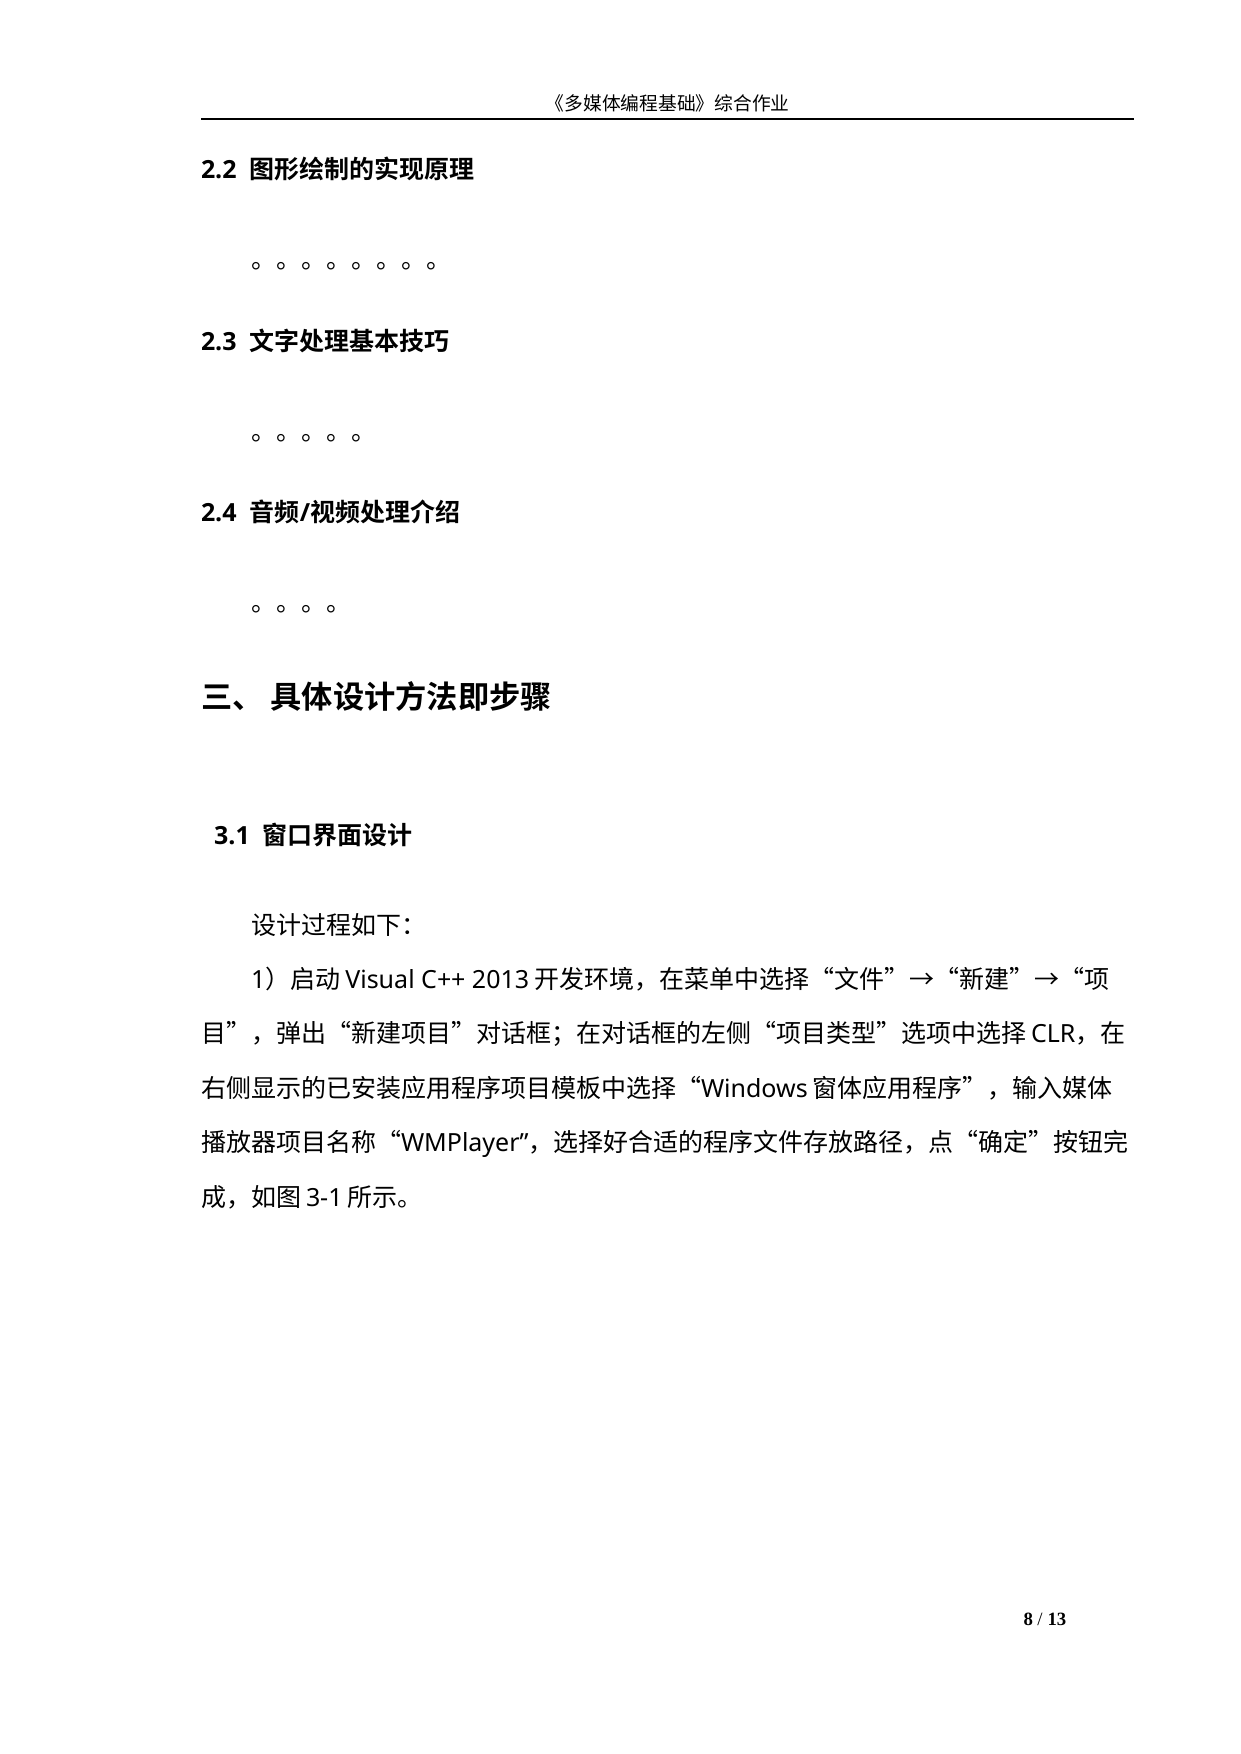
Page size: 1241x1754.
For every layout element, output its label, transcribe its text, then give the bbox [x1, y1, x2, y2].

text 。。。。。 [201, 411, 1134, 447]
subtitle 2.2 图形绘制的实现原理 [201, 150, 1134, 186]
text 。。。。 [201, 582, 1134, 618]
subtitle 2.3 文字处理基本技巧 [201, 321, 1134, 357]
subtitle 三、 具体设计方法即步骤 [201, 672, 1134, 717]
text 。。。。。。。。 [201, 240, 1134, 276]
text 1）启动Visual C++ 2013开发环境，在菜单中选择“文件”→“新建”→“项目”，弹出“新建项目”对话框；在对话框的左侧“项目类型”选项中选择CLR，在右侧显示的已安装应用程序项目模板中选择“Windows窗体应用程序”，输入媒体播放器项目名称“WMPlayer”，选择好合适的程序文件存放路径，点“确定”按钮完成，如图3-1所示。 [201, 959, 1134, 1213]
subtitle 2.4 音频/视频处理介绍 [201, 492, 1134, 529]
text 设计过程如下： [201, 905, 1134, 941]
subtitle 3.1 窗口界面设计 [201, 815, 1134, 852]
